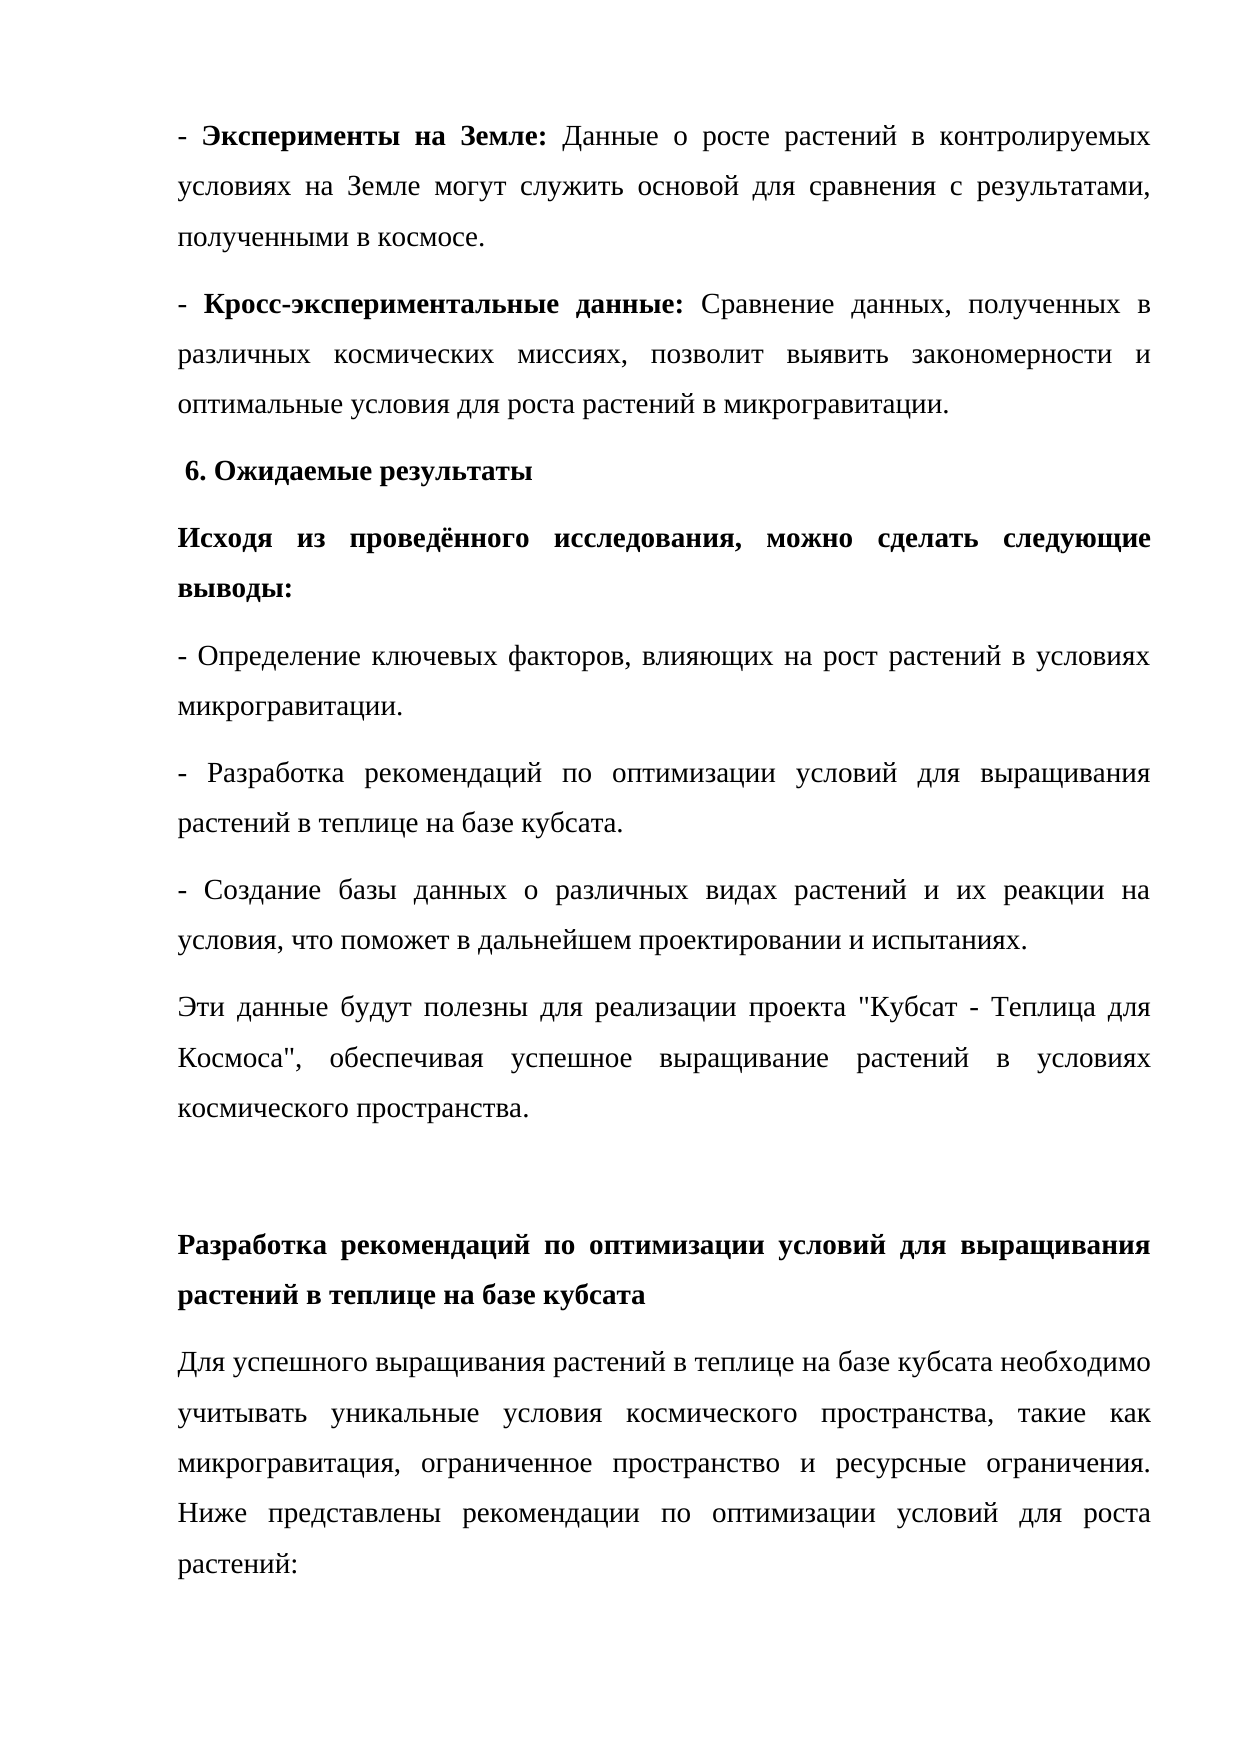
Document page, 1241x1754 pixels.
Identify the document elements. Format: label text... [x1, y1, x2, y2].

text Разработка рекомендаций по оптимизации условий для выращивания растений в теплице на базе кубсата [177, 1227, 1152, 1311]
text Эти данные будут полезны для реализации проекта "Кубсат - Теплица для Космоса", обеспечивая успешное выращивание растений в условиях космического пространства. [177, 989, 1152, 1124]
text - Кросс-экспериментальные данные: Сравнение данных, полученных в различных космических миссиях, позволит выявить закономерности и оптимальные условия для роста растений в микрогравитации. [177, 286, 1152, 420]
text - Эксперименты на Земле: Данные о росте растений в контролируемых условиях на Земле могут служить основой для сравнения с результатами, полученными в космосе. [177, 118, 1152, 252]
text 6. Ожидаемые результаты [177, 453, 1152, 487]
text Для успешного выращивания растений в теплице на базе кубсата необходимо учитывать уникальные условия космического пространства, такие как микрогравитация, ограниченное пространство и ресурсные ограничения. Ниже представлены рекомендации по оптимизации условий для роста растений: [177, 1344, 1152, 1579]
text - Создание базы данных о различных видах растений и их реакции на условия, что поможет в дальнейшем проектировании и испытаниях. [177, 872, 1152, 956]
text Исходя из проведённого исследования, можно сделать следующие выводы: [177, 520, 1152, 604]
text - Разработка рекомендаций по оптимизации условий для выращивания растений в теплице на базе кубсата. [177, 755, 1152, 839]
text - Определение ключевых факторов, влияющих на рост растений в условиях микрогравитации. [177, 638, 1152, 721]
